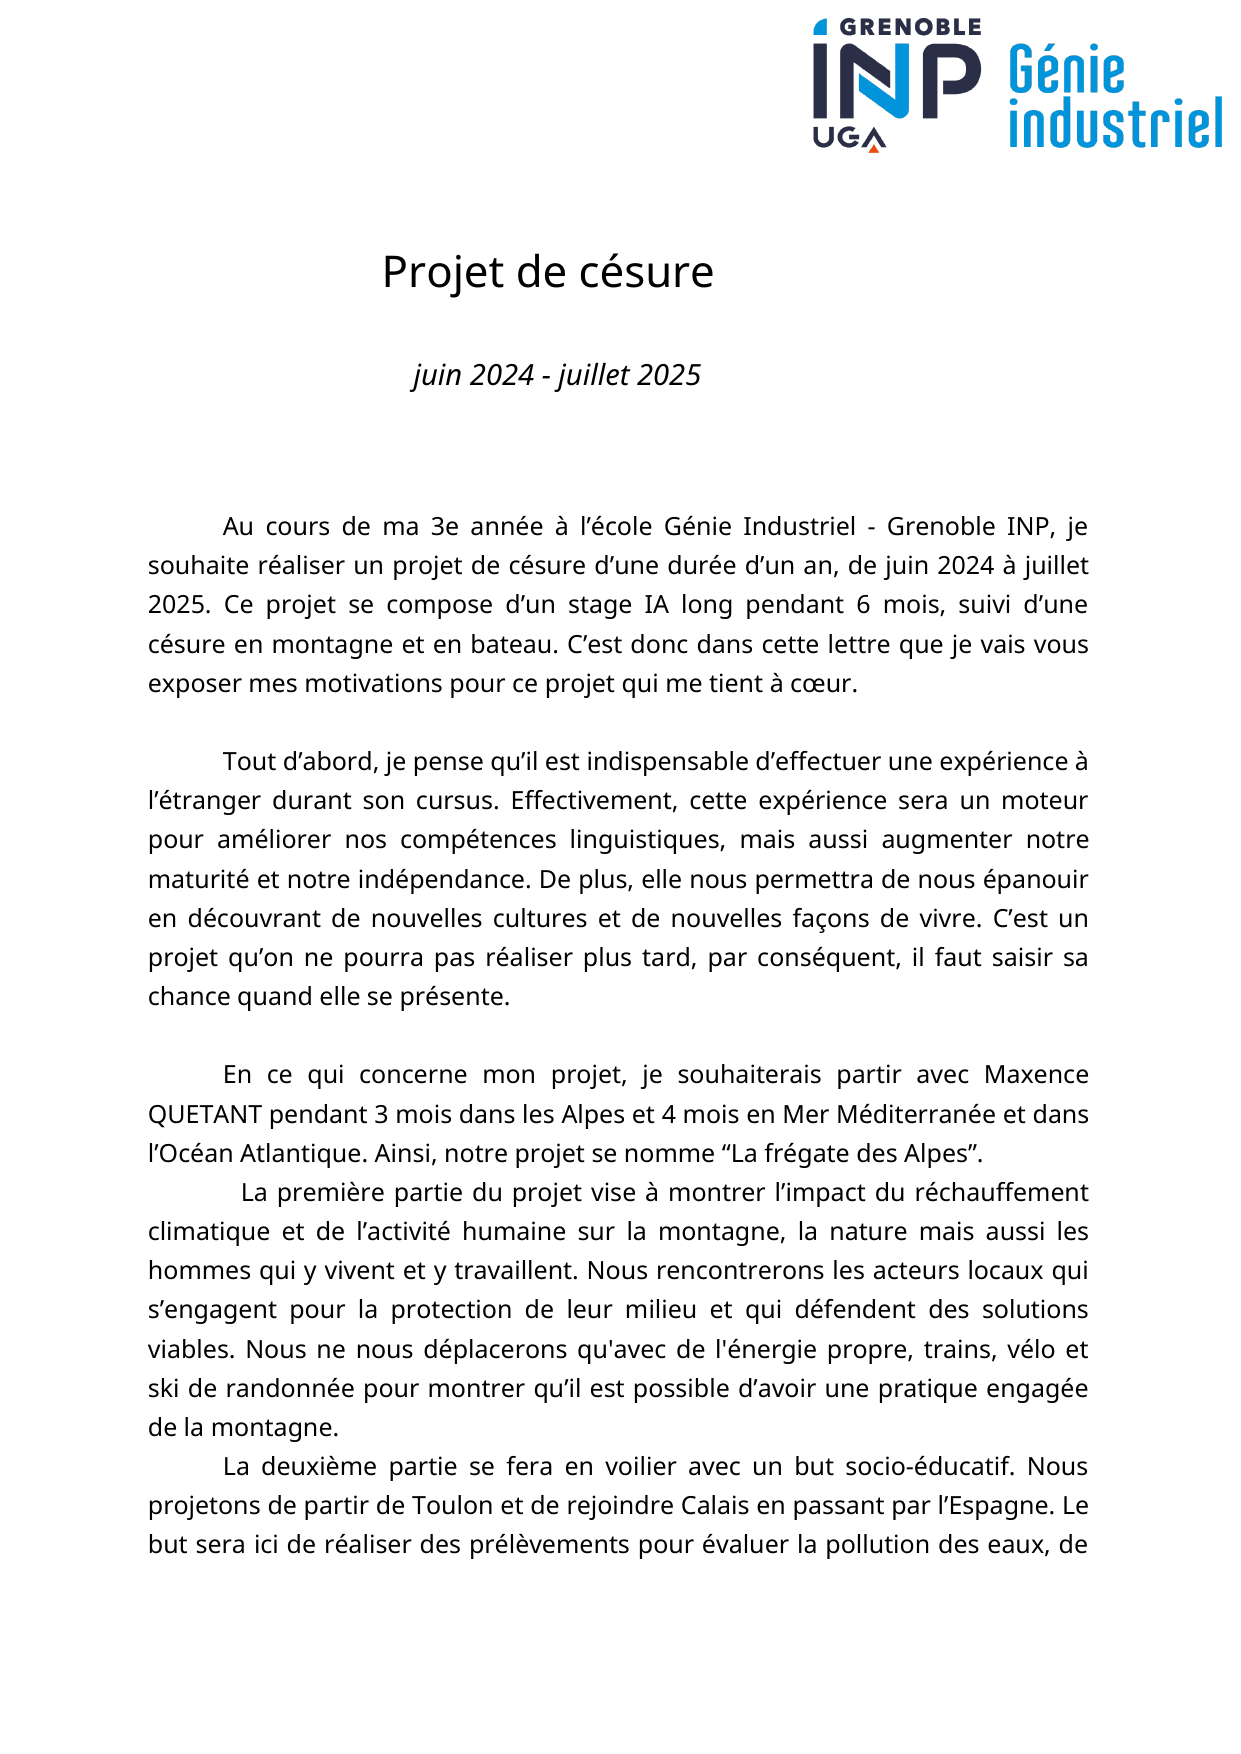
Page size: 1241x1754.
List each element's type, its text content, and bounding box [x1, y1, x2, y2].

picture [813, 18, 1222, 153]
text juin 2024 - juillet 2025 [148, 355, 1090, 394]
text Projet de césure [148, 241, 1090, 300]
text Au cours de ma 3e année à l’école Génie Industriel - Grenoble INP, je souhaite réaliser un projet de césure d’une durée d’un an, de juin 2024 à juillet 2025. Ce projet se compose d’un stage IA long pendant 6 mois, suivi d’une césure en montagne et en bateau. C’est donc dans cette lettre que je vais vous exposer mes motivations pour ce projet qui me tient à cœur. [148, 509, 1090, 699]
text La première partie du projet vise à montrer l’impact du réchauffement climatique et de l’activité humaine sur la montagne, la nature mais aussi les hommes qui y vivent et y travaillent. Nous rencontrerons les acteurs locaux qui s’engagent pour la protection de leur milieu et qui défendent des solutions viables. Nous ne nous déplacerons qu'avec de l'énergie propre, trains, vélo et ski de randonnée pour montrer qu’il est possible d’avoir une pratique engagée de la montagne. [148, 1175, 1090, 1444]
picture [813, 18, 823, 27]
text Tout d’abord, je pense qu’il est indispensable d’effectuer une expérience à l’étranger durant son cursus. Effectivement, cette expérience sera un moteur pour améliorer nos compétences linguistiques, mais aussi augmenter notre maturité et notre indépendance. De plus, elle nous permettra de nous épanouir en découvrant de nouvelles cultures et de nouvelles façons de vivre. C’est un projet qu’on ne pourra pas réaliser plus tard, par conséquent, il faut saisir sa chance quand elle se présente. [148, 744, 1090, 1013]
text En ce qui concerne mon projet, je souhaiterais partir avec Maxence QUETANT pendant 3 mois dans les Alpes et 4 mois en Mer Méditerranée et dans l’Océan Atlantique. Ainsi, notre projet se nomme “La frégate des Alpes”. [148, 1057, 1090, 1169]
